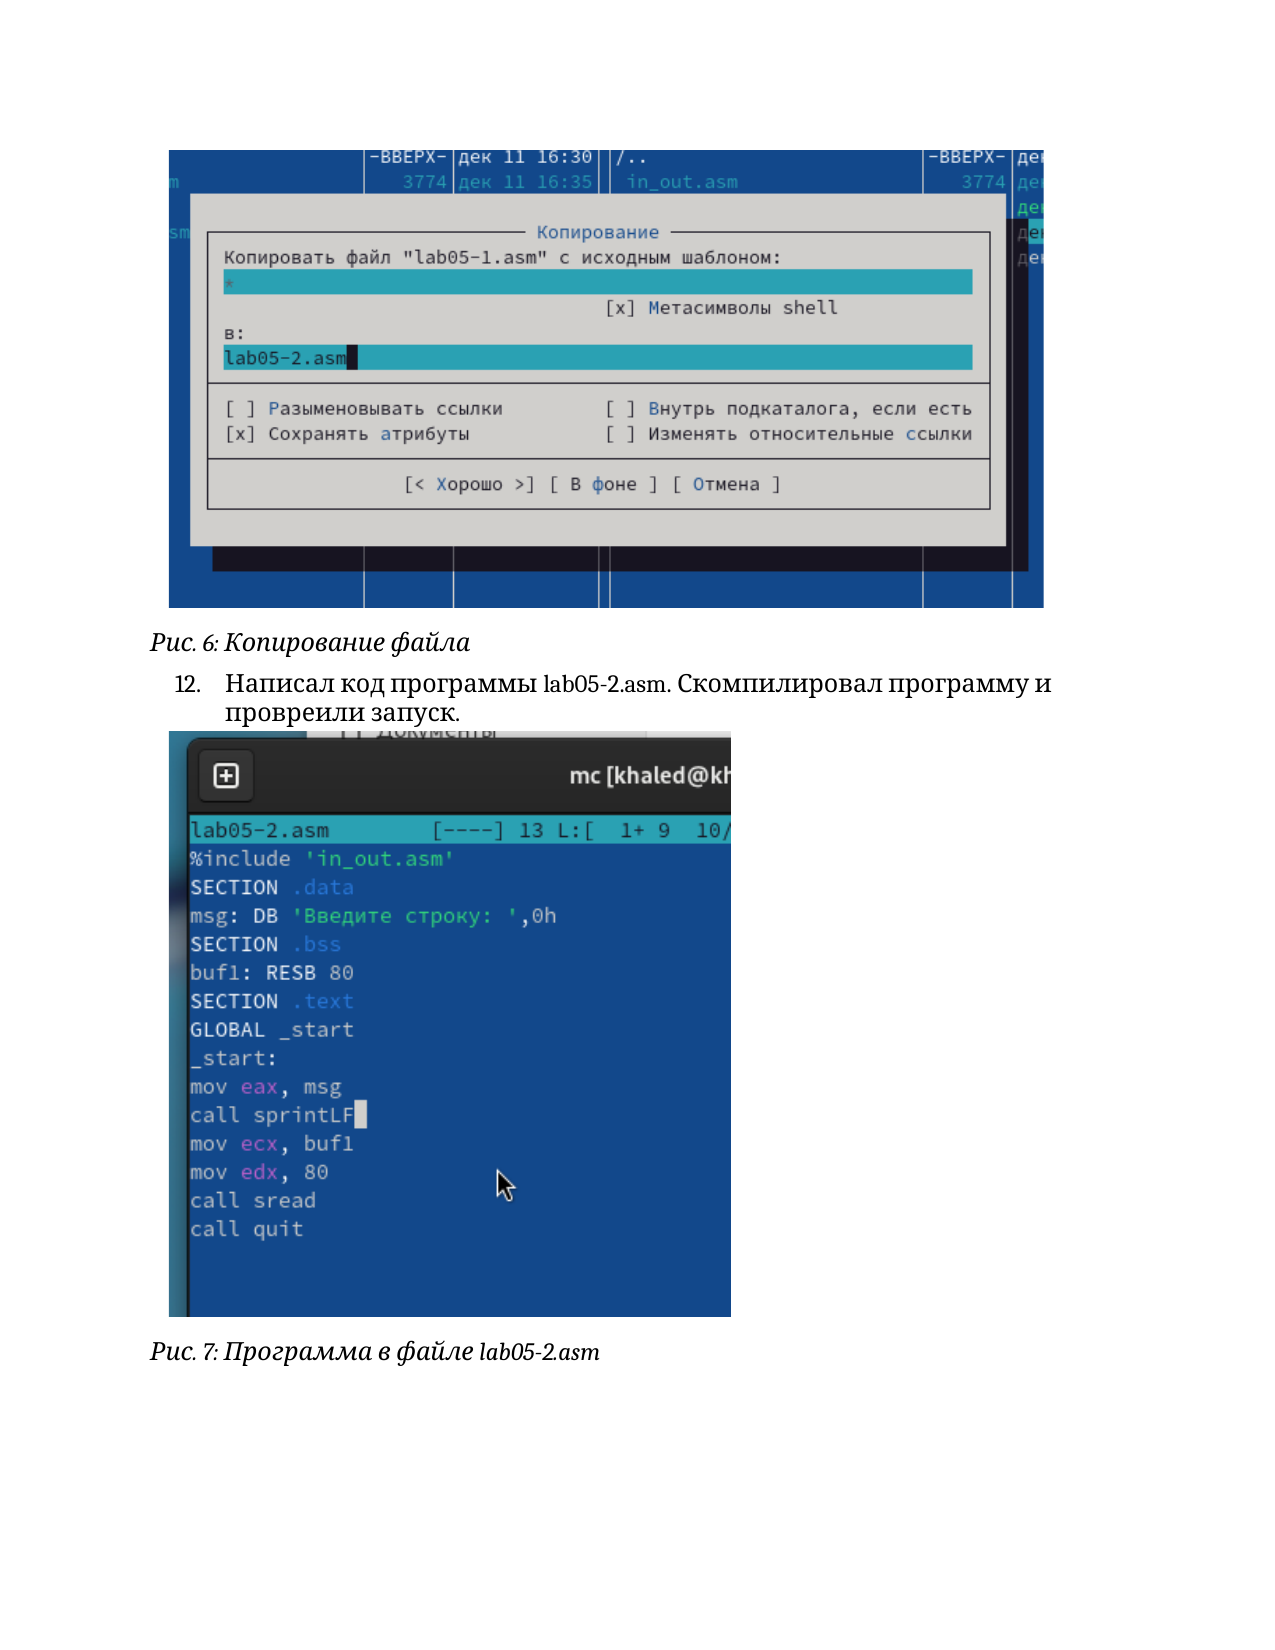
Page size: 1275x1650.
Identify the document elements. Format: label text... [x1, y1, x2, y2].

text Рис. 6: Копирование файла [150, 628, 1125, 657]
text Рис. 7: Программа в файле lab05-2.asm [150, 1338, 1125, 1366]
picture [168, 731, 731, 1317]
picture [168, 150, 1044, 608]
list Написал код программы lab05-2.asm. Скомпилировал программу и провреили запуск. [175, 670, 1125, 727]
